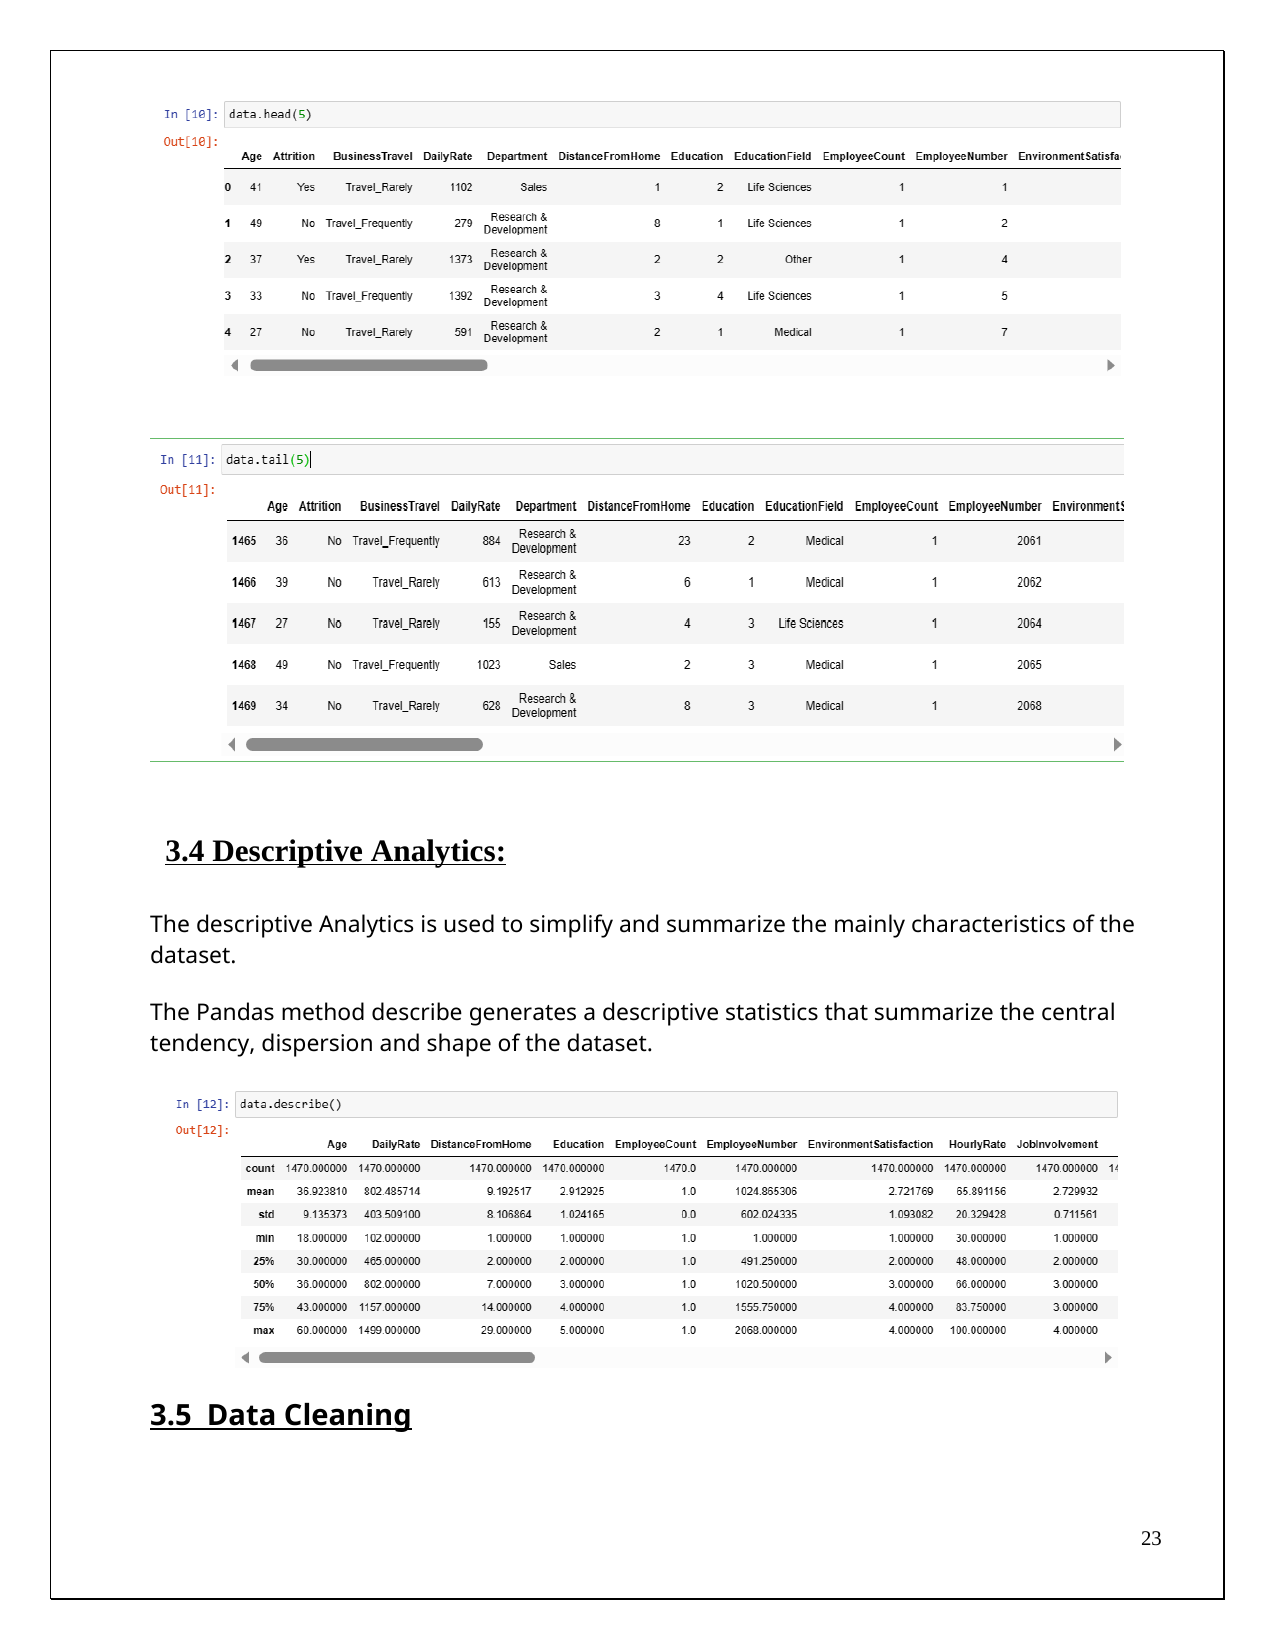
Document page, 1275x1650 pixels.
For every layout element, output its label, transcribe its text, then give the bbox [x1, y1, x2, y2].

text 3.5 Data Cleaning [150, 1394, 1161, 1434]
text The descriptive Analytics is used to simplify and summarize the mainly characteristics of the dataset. [150, 908, 1161, 971]
text The Pandas method describe generates a descriptive statistics that summarize the central tendency, dispersion and shape of the dataset. [150, 996, 1161, 1058]
picture [150, 437, 1124, 769]
picture [150, 99, 1125, 379]
picture [155, 1089, 1131, 1371]
text 3.4 Descriptive Analytics: [150, 833, 1161, 868]
